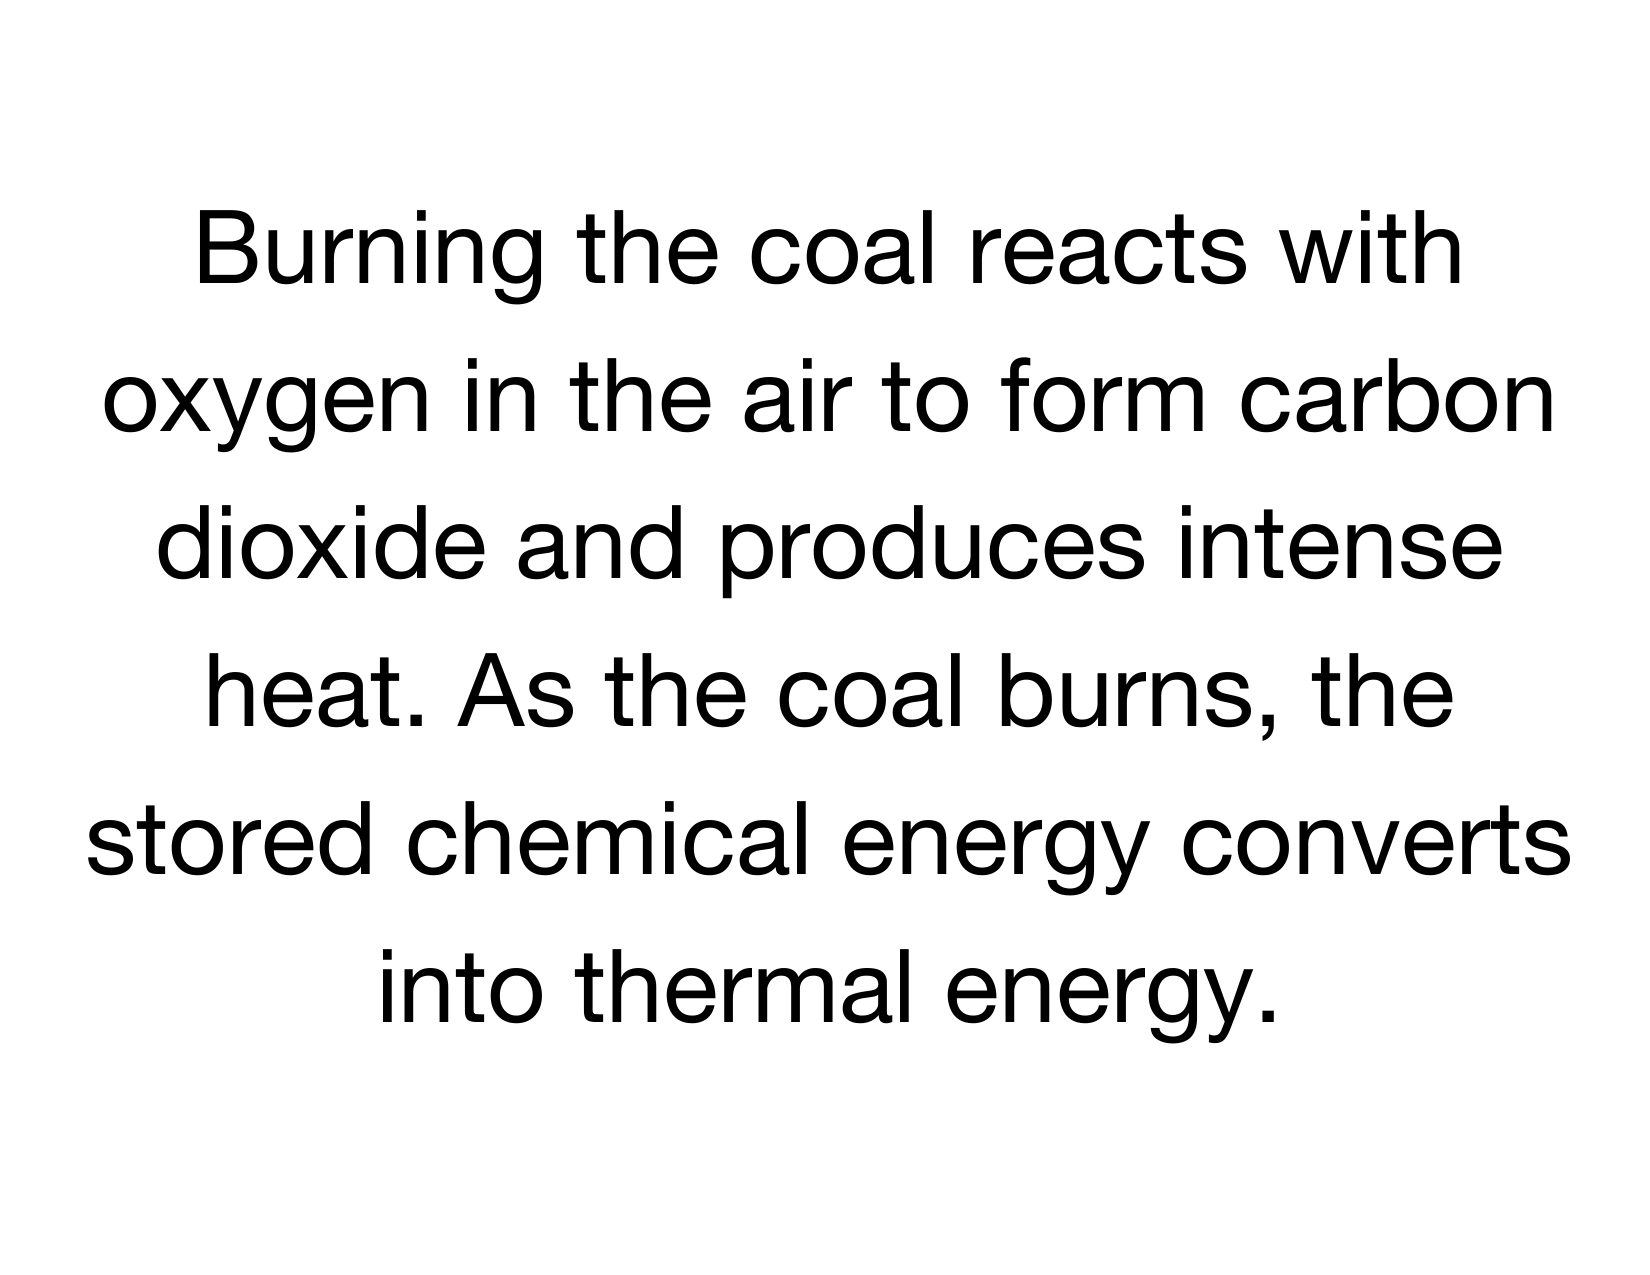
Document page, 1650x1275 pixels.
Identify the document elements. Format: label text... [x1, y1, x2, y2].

text Burning the coal reacts with oxygen in the air to form carbon dioxide and produces intense heat. As the coal burns, the stored chemical energy converts into thermal energy. [84, 184, 1575, 1052]
